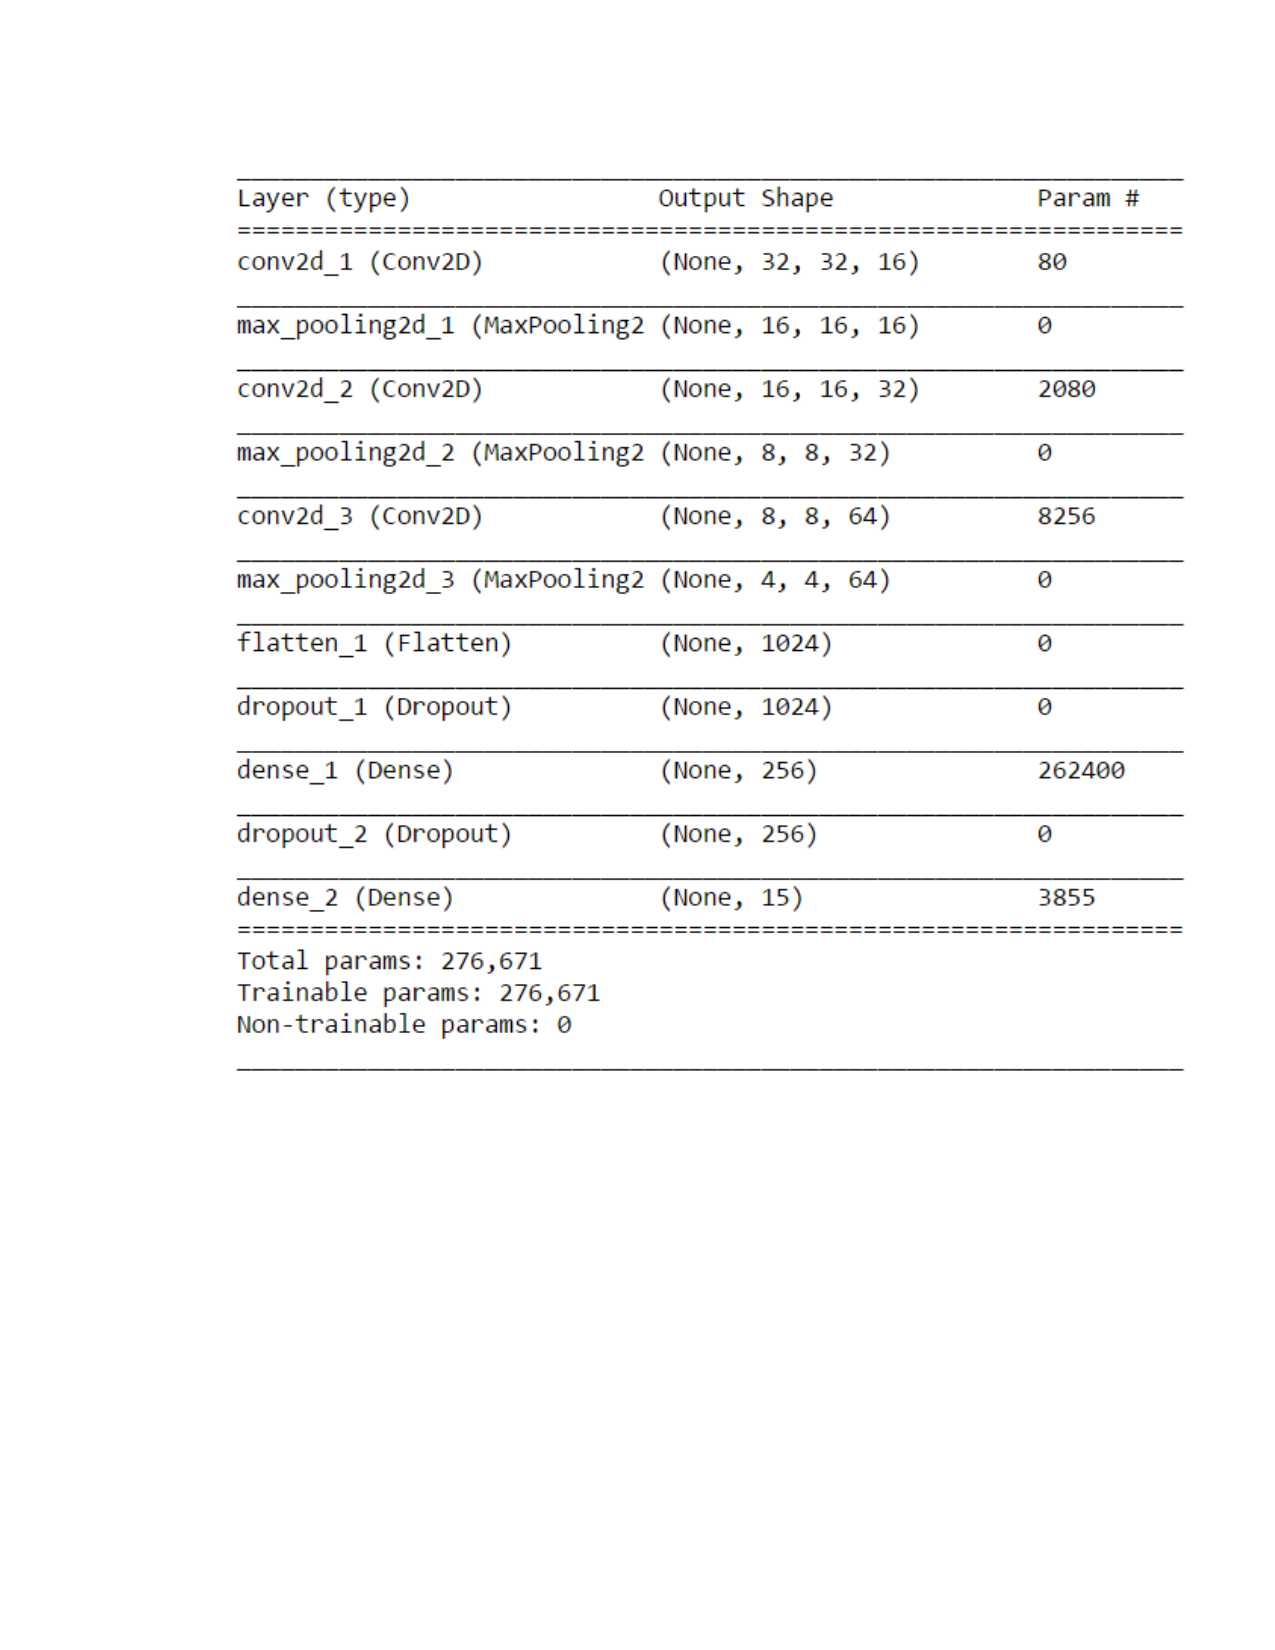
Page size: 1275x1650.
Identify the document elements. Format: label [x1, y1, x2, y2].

picture [225, 150, 1200, 1086]
